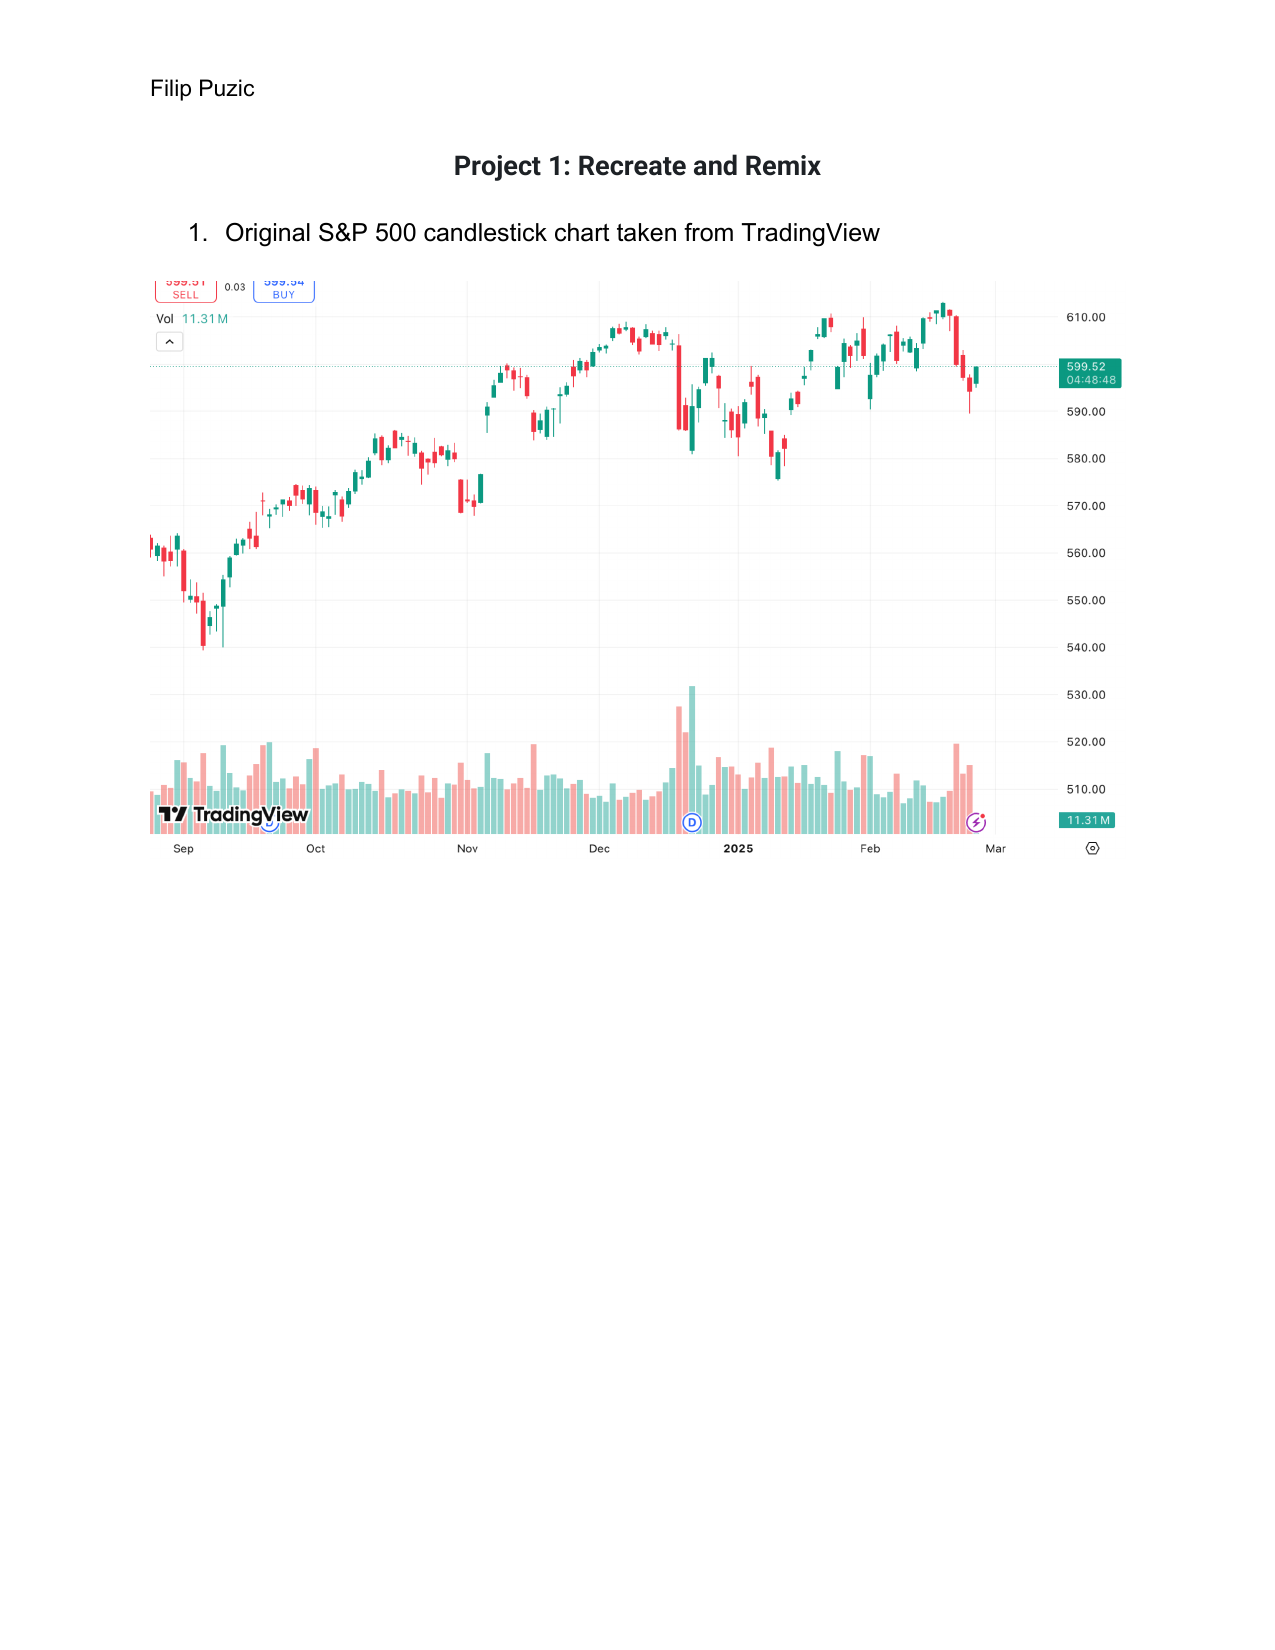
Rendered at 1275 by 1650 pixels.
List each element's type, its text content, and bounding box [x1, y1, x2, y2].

subtitle Project 1: Recreate and Remix [150, 150, 1125, 182]
list Original S&P 500 candlestick chart taken from TradingView [187, 218, 1125, 247]
picture [150, 281, 1126, 859]
